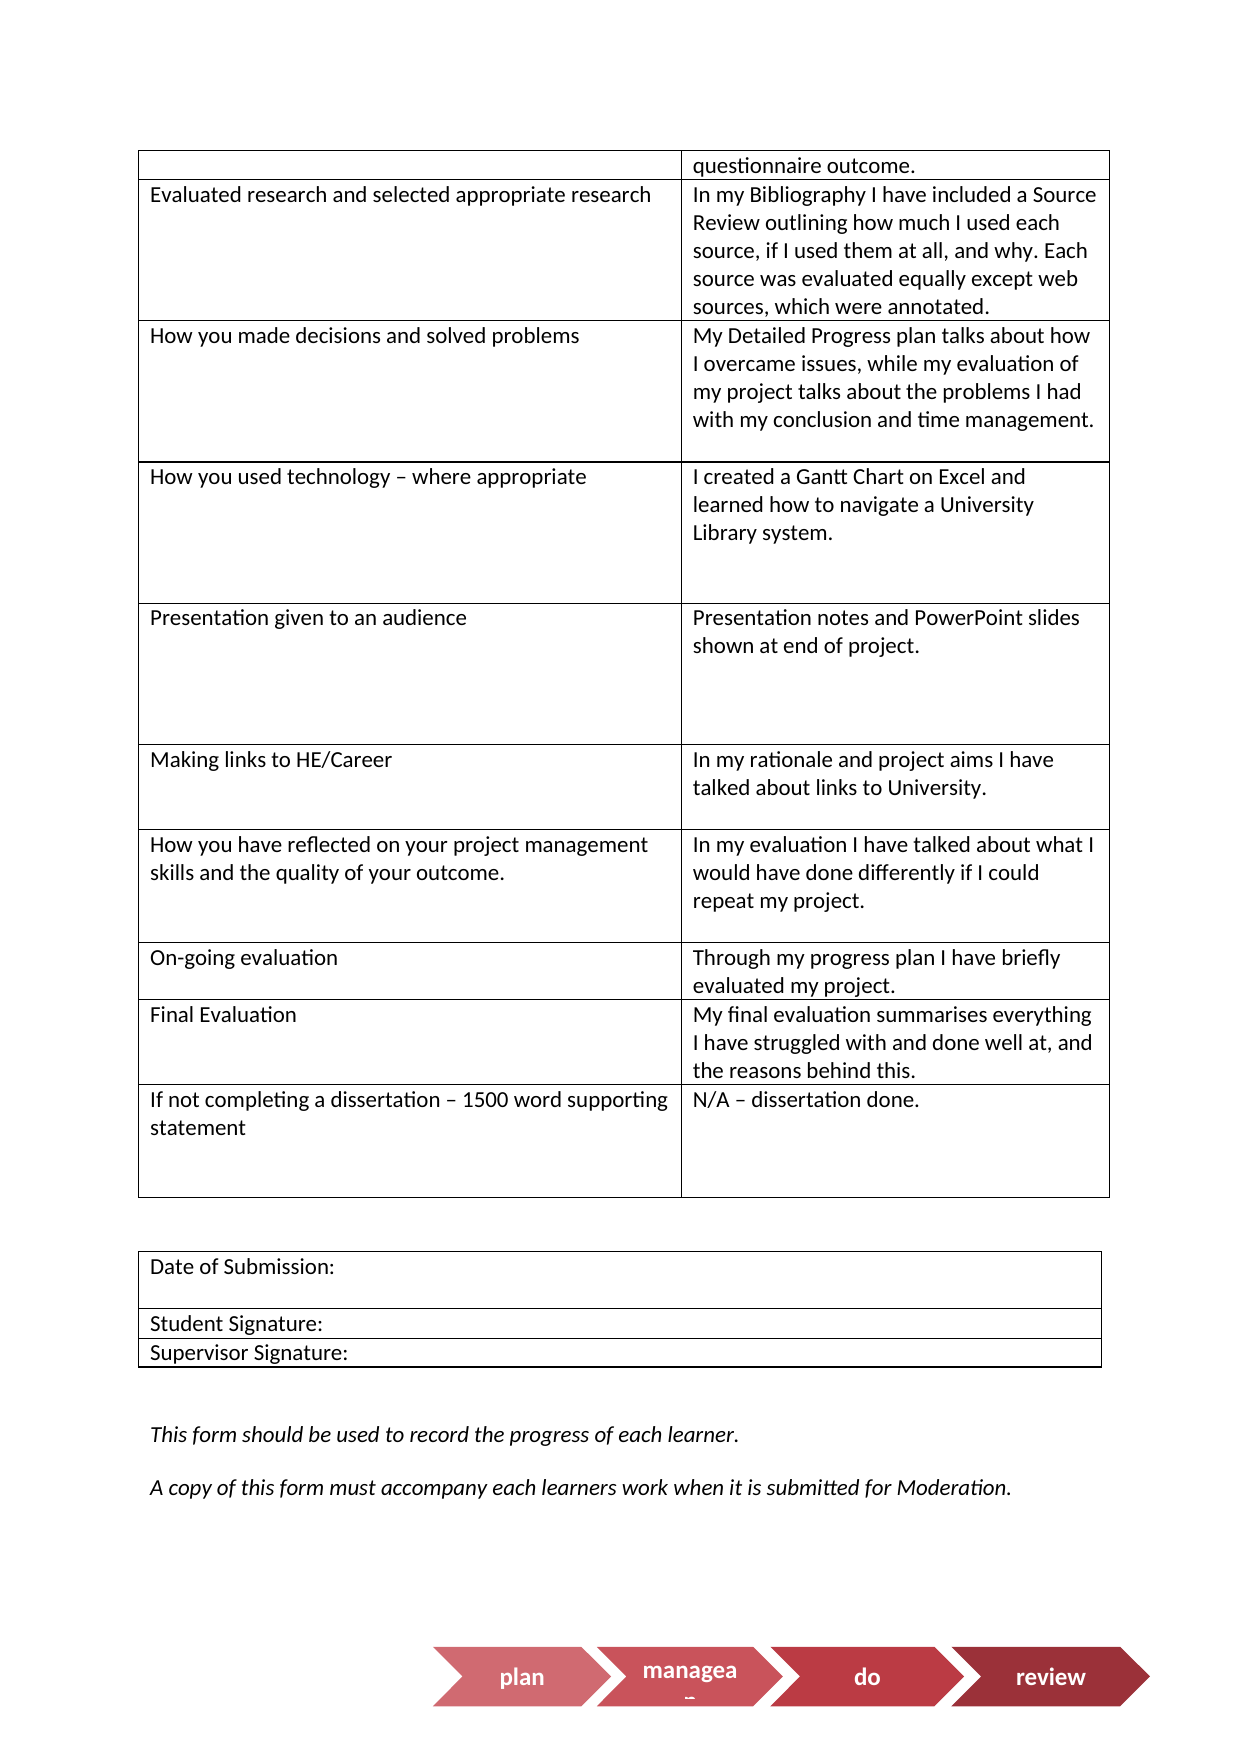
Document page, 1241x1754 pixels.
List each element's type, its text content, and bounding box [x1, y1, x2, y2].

table_cell In my evaluation I have talked about what I would have done differently if I could repeat my project. [682, 830, 1109, 942]
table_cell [682, 151, 1109, 179]
text A copy of this form must accompany each learners work when it is submitted for Moderation. [150, 1473, 1090, 1502]
table_cell I created a Gantt Chart on Excel and learned how to navigate a University Library system. [682, 463, 1109, 602]
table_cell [139, 151, 681, 179]
table_cell How you made decisions and solved problems [139, 321, 681, 461]
table_cell Final Evaluation [139, 1000, 681, 1084]
table_cell My Detailed Progress plan talks about how I overcame issues, while my evaluation of my project talks about the problems I had with my conclusion and time management. [682, 321, 1109, 461]
table_cell Supervisor Signature: [139, 1339, 1101, 1366]
table_cell Student Signature: [139, 1309, 1101, 1337]
table_cell In my Bibliography I have included a Source Review outlining how much I used each source, if I used them at all, and why. Each source was evaluated equally except web sources, which were annotated. [682, 180, 1109, 320]
table_cell How you used technology – where appropriate [139, 463, 681, 602]
table_cell Making links to HE/Career [139, 745, 681, 829]
table_cell My final evaluation summarises everything I have struggled with and done well at, and the reasons behind this. [682, 1000, 1109, 1084]
table_cell On-going evaluation [139, 943, 681, 999]
table_cell N/A – dissertation done. [682, 1085, 1109, 1197]
table_cell Through my progress plan I have briefly evaluated my project. [682, 943, 1109, 999]
table_header Date of Submission: [139, 1252, 1101, 1308]
text This form should be used to record the progress of each learner. [150, 1421, 1090, 1448]
table_cell How you have reflected on your project management skills and the quality of your outcome. [139, 830, 681, 942]
table_cell Presentation notes and PowerPoint slides shown at end of project. [682, 604, 1109, 744]
table_cell Presentation given to an audience [139, 604, 681, 744]
table_cell If not completing a dissertation – 1500 word supporting statement [139, 1085, 681, 1197]
table_cell Evaluated research and selected appropriate research [139, 180, 681, 320]
table_cell In my rationale and project aims I have talked about links to University. [682, 745, 1109, 829]
